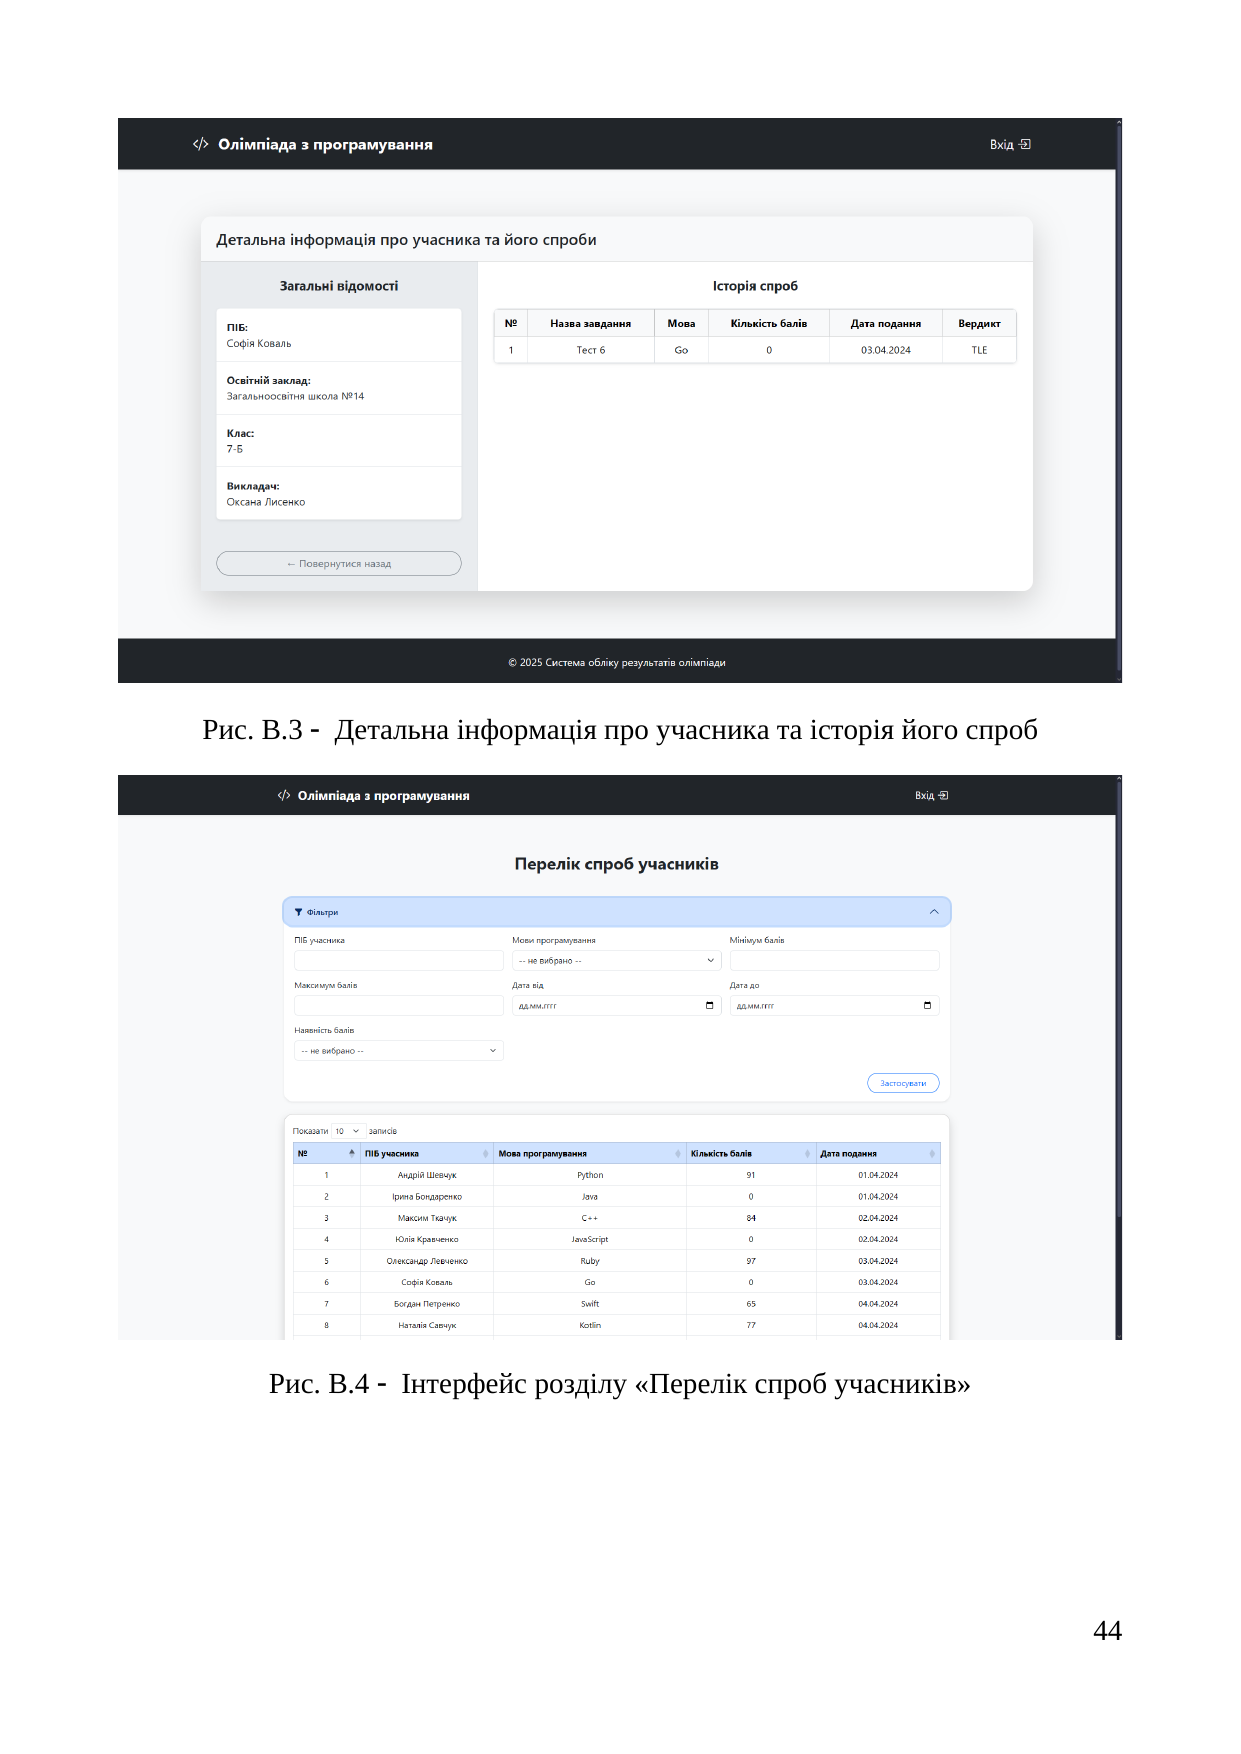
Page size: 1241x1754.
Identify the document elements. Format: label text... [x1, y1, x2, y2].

text Рис. В.4 - Інтерфейс розділу «Перелік спроб учасників» [118, 1367, 1122, 1400]
picture [118, 118, 1123, 683]
picture [118, 775, 1123, 1340]
text Рис. В.3 - Детальна інформація про учасника та історія його спроб [118, 712, 1122, 746]
